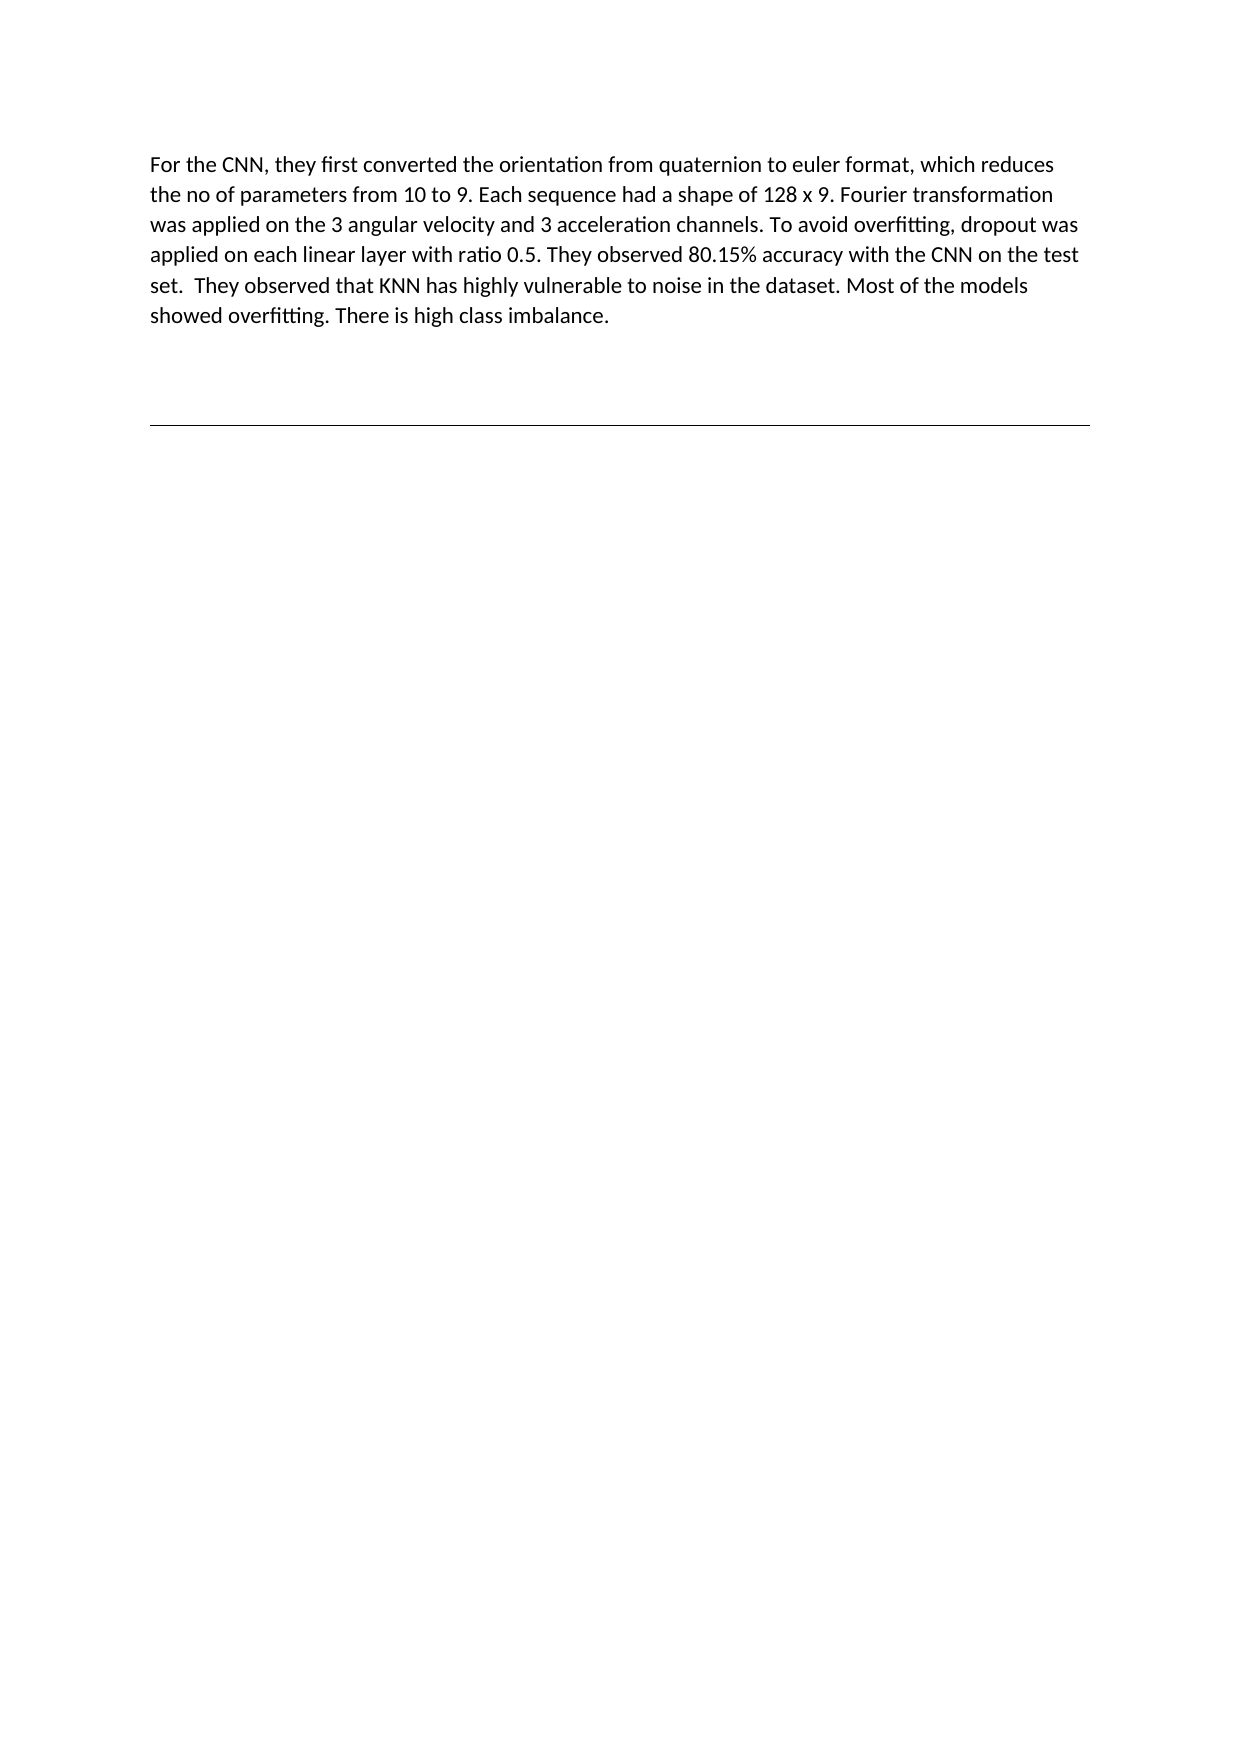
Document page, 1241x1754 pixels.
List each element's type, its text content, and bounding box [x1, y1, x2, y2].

text For the CNN, they first converted the orientation from quaternion to euler format, which reduces the no of parameters from 10 to 9. Each sequence had a shape of 128 x 9. Fourier transformation was applied on the 3 angular velocity and 3 acceleration channels. To avoid overfitting, dropout was applied on each linear layer with ratio 0.5. They observed 80.15% accuracy with the CNN on the test set. They observed that KNN has highly vulnerable to noise in the dataset. Most of the models showed overfitting. There is high class imbalance. [150, 150, 1090, 329]
